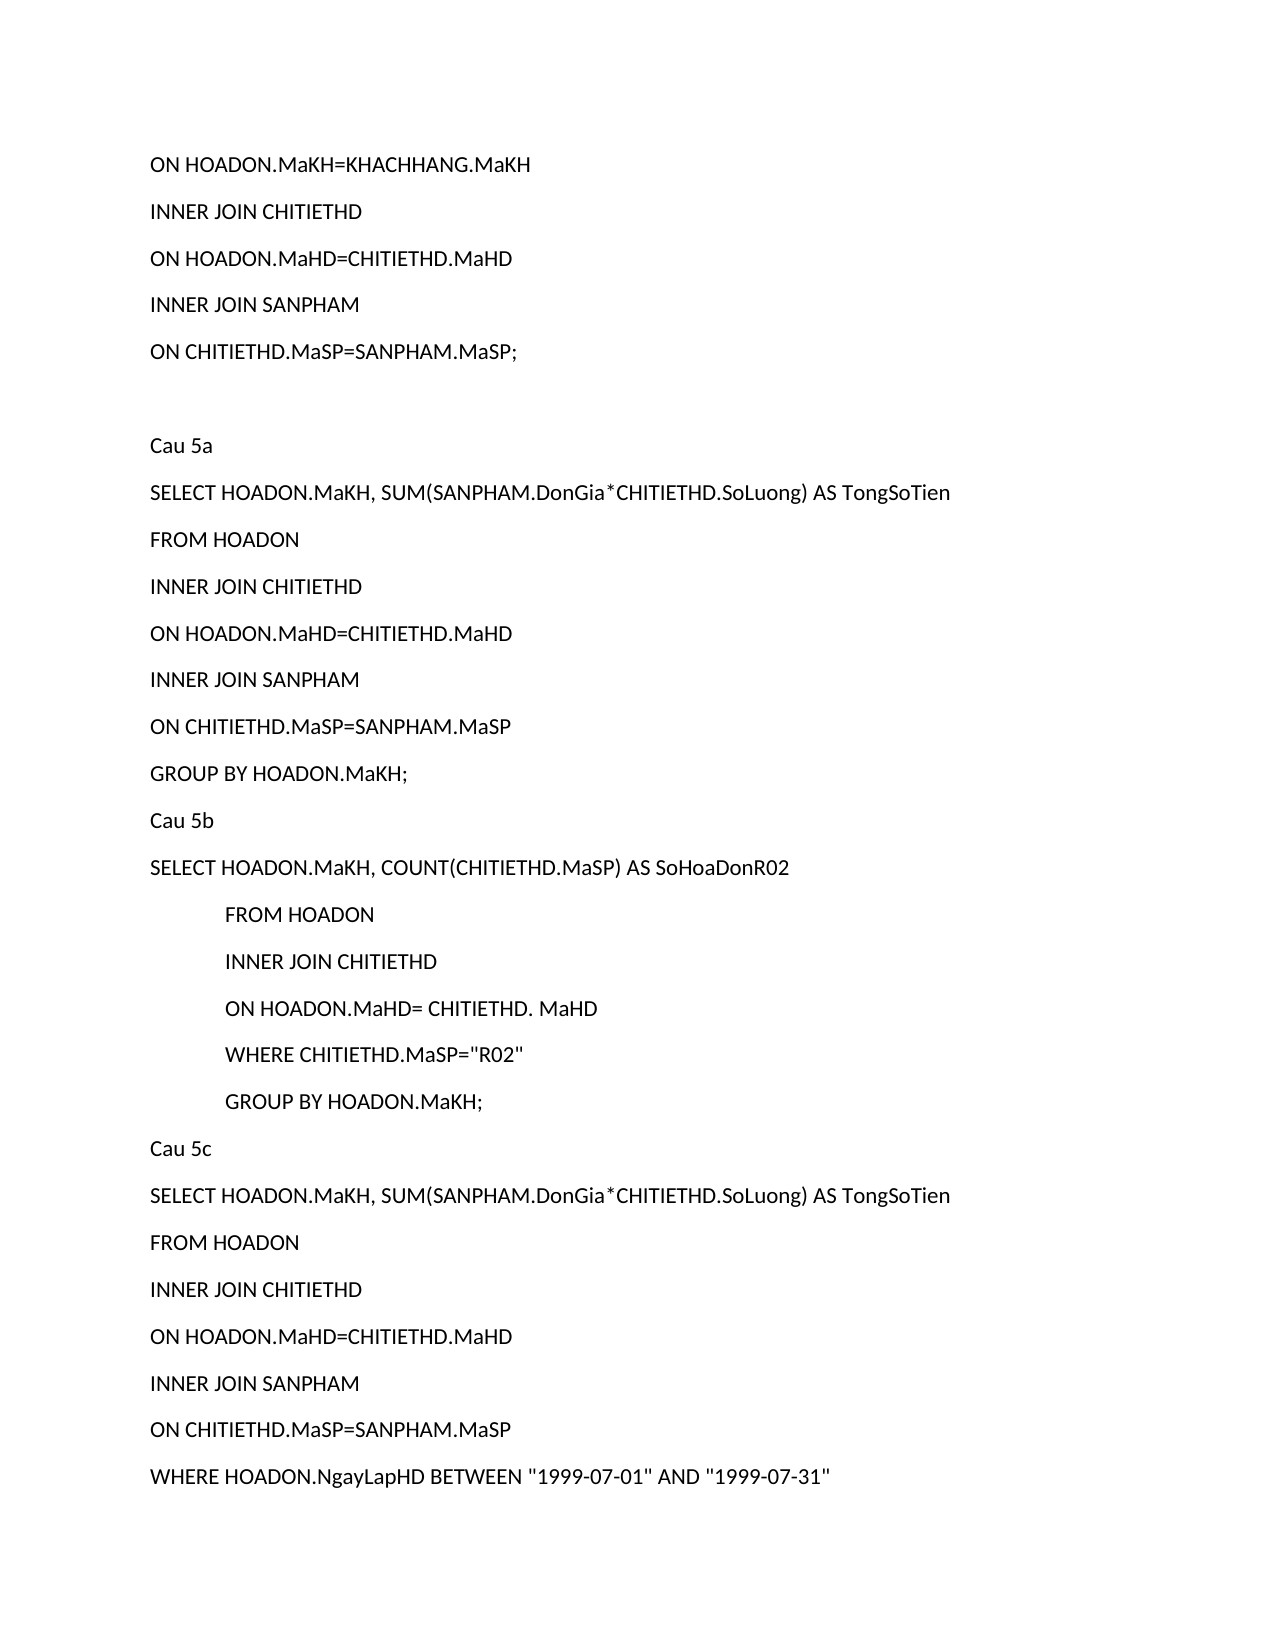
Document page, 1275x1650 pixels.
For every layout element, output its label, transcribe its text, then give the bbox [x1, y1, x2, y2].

text ON HOADON.MaHD=CHITIETHD.MaHD [150, 244, 1125, 272]
text Cau 5a [150, 431, 1125, 459]
text ON HOADON.MaHD=CHITIETHD.MaHD [150, 619, 1125, 647]
text ON CHITIETHD.MaSP=SANPHAM.MaSP; [150, 337, 1125, 366]
text SELECT HOADON.MaKH, SUM(SANPHAM.DonGia*CHITIETHD.SoLuong) AS TongSoTien [150, 478, 1125, 506]
text GROUP BY HOADON.MaKH; [150, 1087, 1125, 1116]
text WHERE CHITIETHD.MaSP="R02" [150, 1041, 1125, 1069]
text GROUP BY HOADON.MaKH; [150, 759, 1125, 787]
text FROM HOADON [150, 1228, 1125, 1256]
text Cau 5b [150, 806, 1125, 834]
text WHERE HOADON.NgayLapHD BETWEEN "1999-07-01" AND "1999-07-31" [150, 1462, 1125, 1491]
text ON CHITIETHD.MaSP=SANPHAM.MaSP [150, 1416, 1125, 1444]
text ON HOADON.MaHD=CHITIETHD.MaHD [150, 1322, 1125, 1350]
text SELECT HOADON.MaKH, SUM(SANPHAM.DonGia*CHITIETHD.SoLuong) AS TongSoTien [150, 1181, 1125, 1209]
text INNER JOIN SANPHAM [150, 666, 1125, 694]
text FROM HOADON [150, 525, 1125, 553]
text ON CHITIETHD.MaSP=SANPHAM.MaSP [150, 712, 1125, 741]
text FROM HOADON [150, 900, 1125, 928]
text INNER JOIN CHITIETHD [150, 947, 1125, 975]
text Cau 5c [150, 1134, 1125, 1162]
text INNER JOIN CHITIETHD [150, 197, 1125, 225]
text INNER JOIN SANPHAM [150, 291, 1125, 319]
text SELECT HOADON.MaKH, COUNT(CHITIETHD.MaSP) AS SoHoaDonR02 [150, 853, 1125, 881]
text INNER JOIN SANPHAM [150, 1369, 1125, 1397]
text ON HOADON.MaKH=KHACHHANG.MaKH [150, 150, 1125, 178]
text ON HOADON.MaHD= CHITIETHD. MaHD [150, 994, 1125, 1022]
text INNER JOIN CHITIETHD [150, 572, 1125, 600]
text INNER JOIN CHITIETHD [150, 1275, 1125, 1303]
